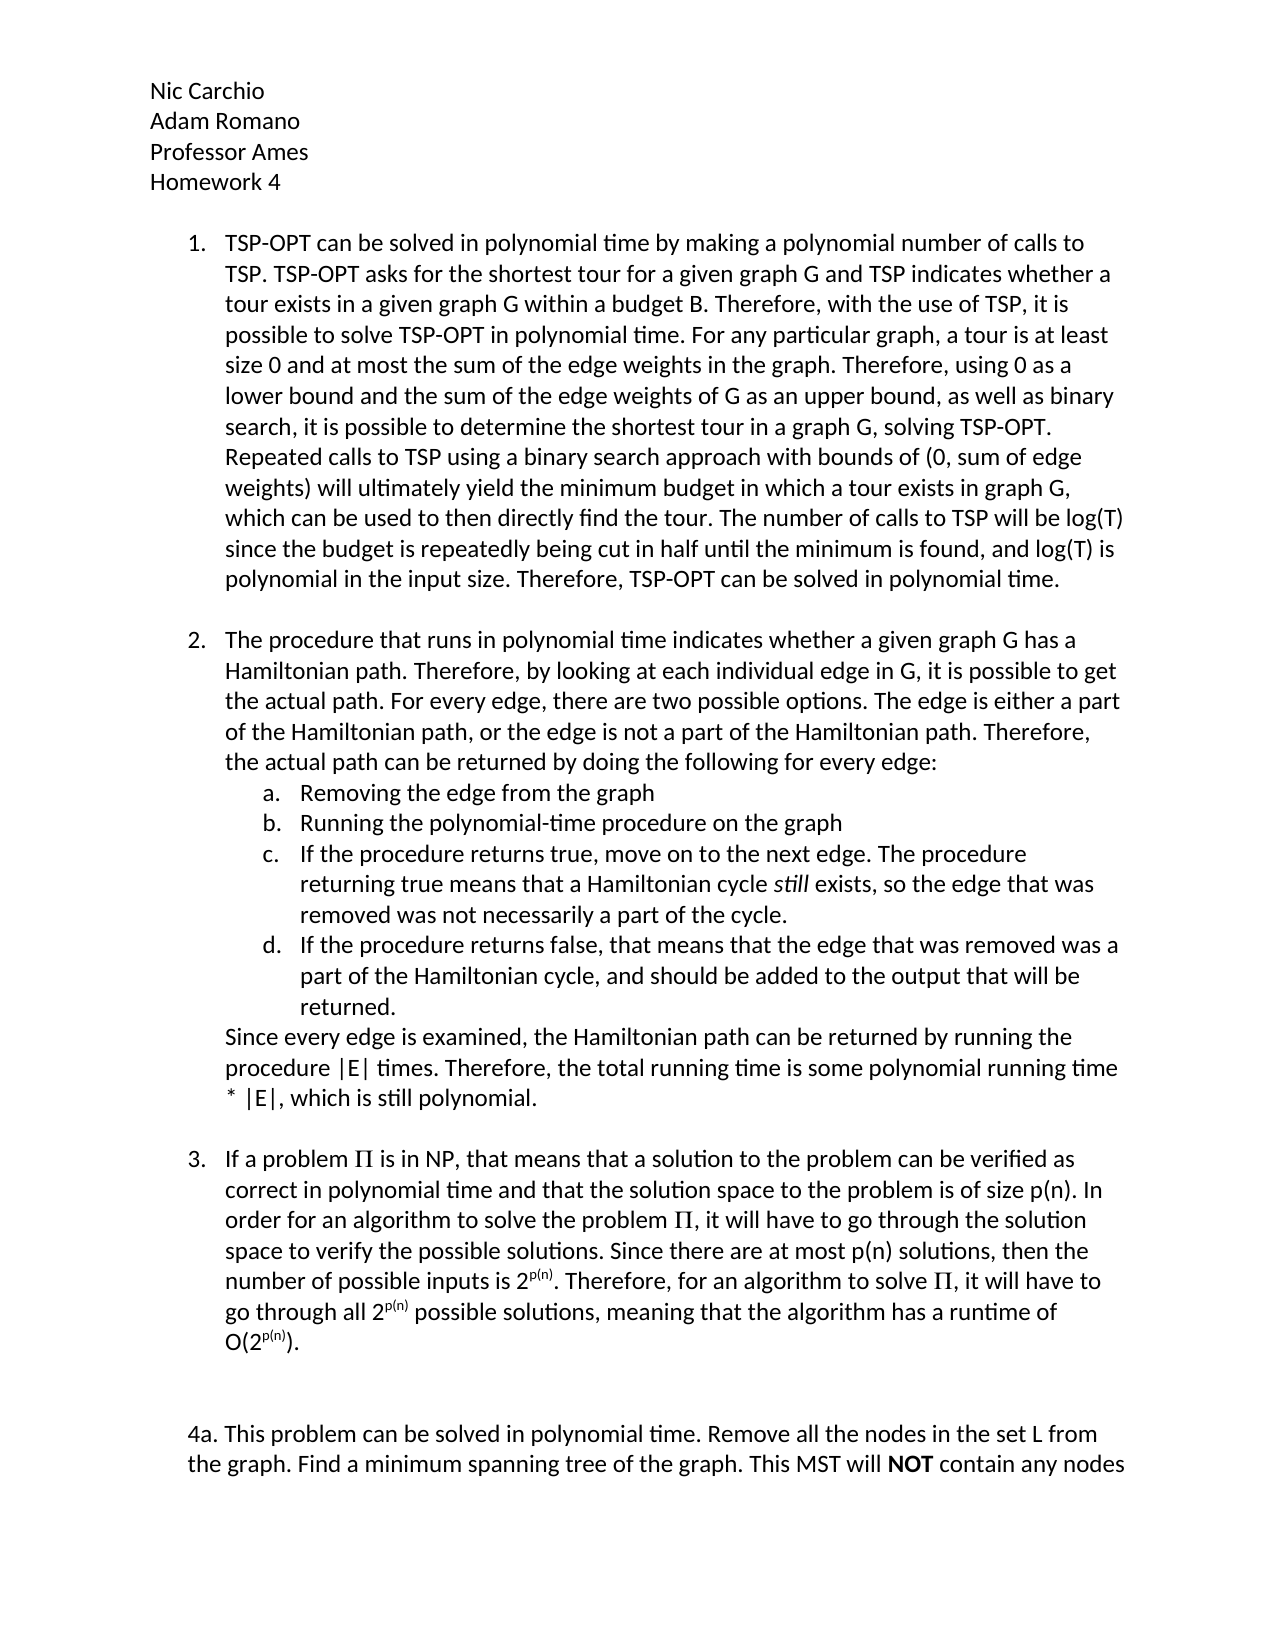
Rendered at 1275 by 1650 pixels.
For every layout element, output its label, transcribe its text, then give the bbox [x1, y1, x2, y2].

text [187, 1418, 1125, 1479]
list If the procedure returns false, that means that the edge that was removed was a part of the Hamiltonian cycle, and should be added to the output that will be returned. [262, 929, 1125, 1021]
list Since every edge is examined, the Hamiltonian path can be returned by running the procedure |E| times. Therefore, the total running time is some polynomial running time * |E|, which is still polynomial. [225, 1021, 1125, 1113]
list TSP-OPT can be solved in polynomial time by making a polynomial number of calls to TSP. TSP-OPT asks for the shortest tour for a given graph G and TSP indicates whether a tour exists in a given graph G within a budget B. Therefore, with the use of TSP, it is possible to solve TSP-OPT in polynomial time. For any particular graph, a tour is at least size 0 and at most the sum of the edge weights in the graph. Therefore, using 0 as a lower bound and the sum of the edge weights of G as an upper bound, as well as binary search, it is possible to determine the shortest tour in a graph G, solving TSP-OPT. Repeated calls to TSP using a binary search approach with bounds of (0, sum of edge weights) will ultimately yield the minimum budget in which a tour exists in graph G, which can be used to then directly find the tour. The number of calls to TSP will be log(T) since the budget is repeatedly being cut in half until the minimum is found, and log(T) is polynomial in the input size. Therefore, TSP-OPT can be solved in polynomial time. [187, 228, 1125, 594]
list The procedure that runs in polynomial time indicates whether a given graph G has a Hamiltonian path. Therefore, by looking at each individual edge in G, it is possible to get the actual path. For every edge, there are two possible options. The edge is either a part of the Hamiltonian path, or the edge is not a part of the Hamiltonian path. Therefore, the actual path can be returned by doing the following for every edge: [187, 624, 1125, 777]
list If a problem is in NP, that means that a solution to the problem can be verified as correct in polynomial time and that the solution space to the problem is of size p(n). In order for an algorithm to solve the problem , it will have to go through the solution space to verify the possible solutions. Since there are at most p(n) solutions, then the number of possible inputs is 2p(n). Therefore, for an algorithm to solve , it will have to go through all 2p(n) possible solutions, meaning that the algorithm has a runtime of O(2p(n)). [187, 1143, 1125, 1357]
list If the procedure returns true, move on to the next edge. The procedure returning true means that a Hamiltonian cycle still exists, so the edge that was removed was not necessarily a part of the cycle. [262, 838, 1125, 929]
list Removing the edge from the graph [262, 777, 1125, 807]
list Running the polynomial-time procedure on the graph [262, 807, 1125, 838]
